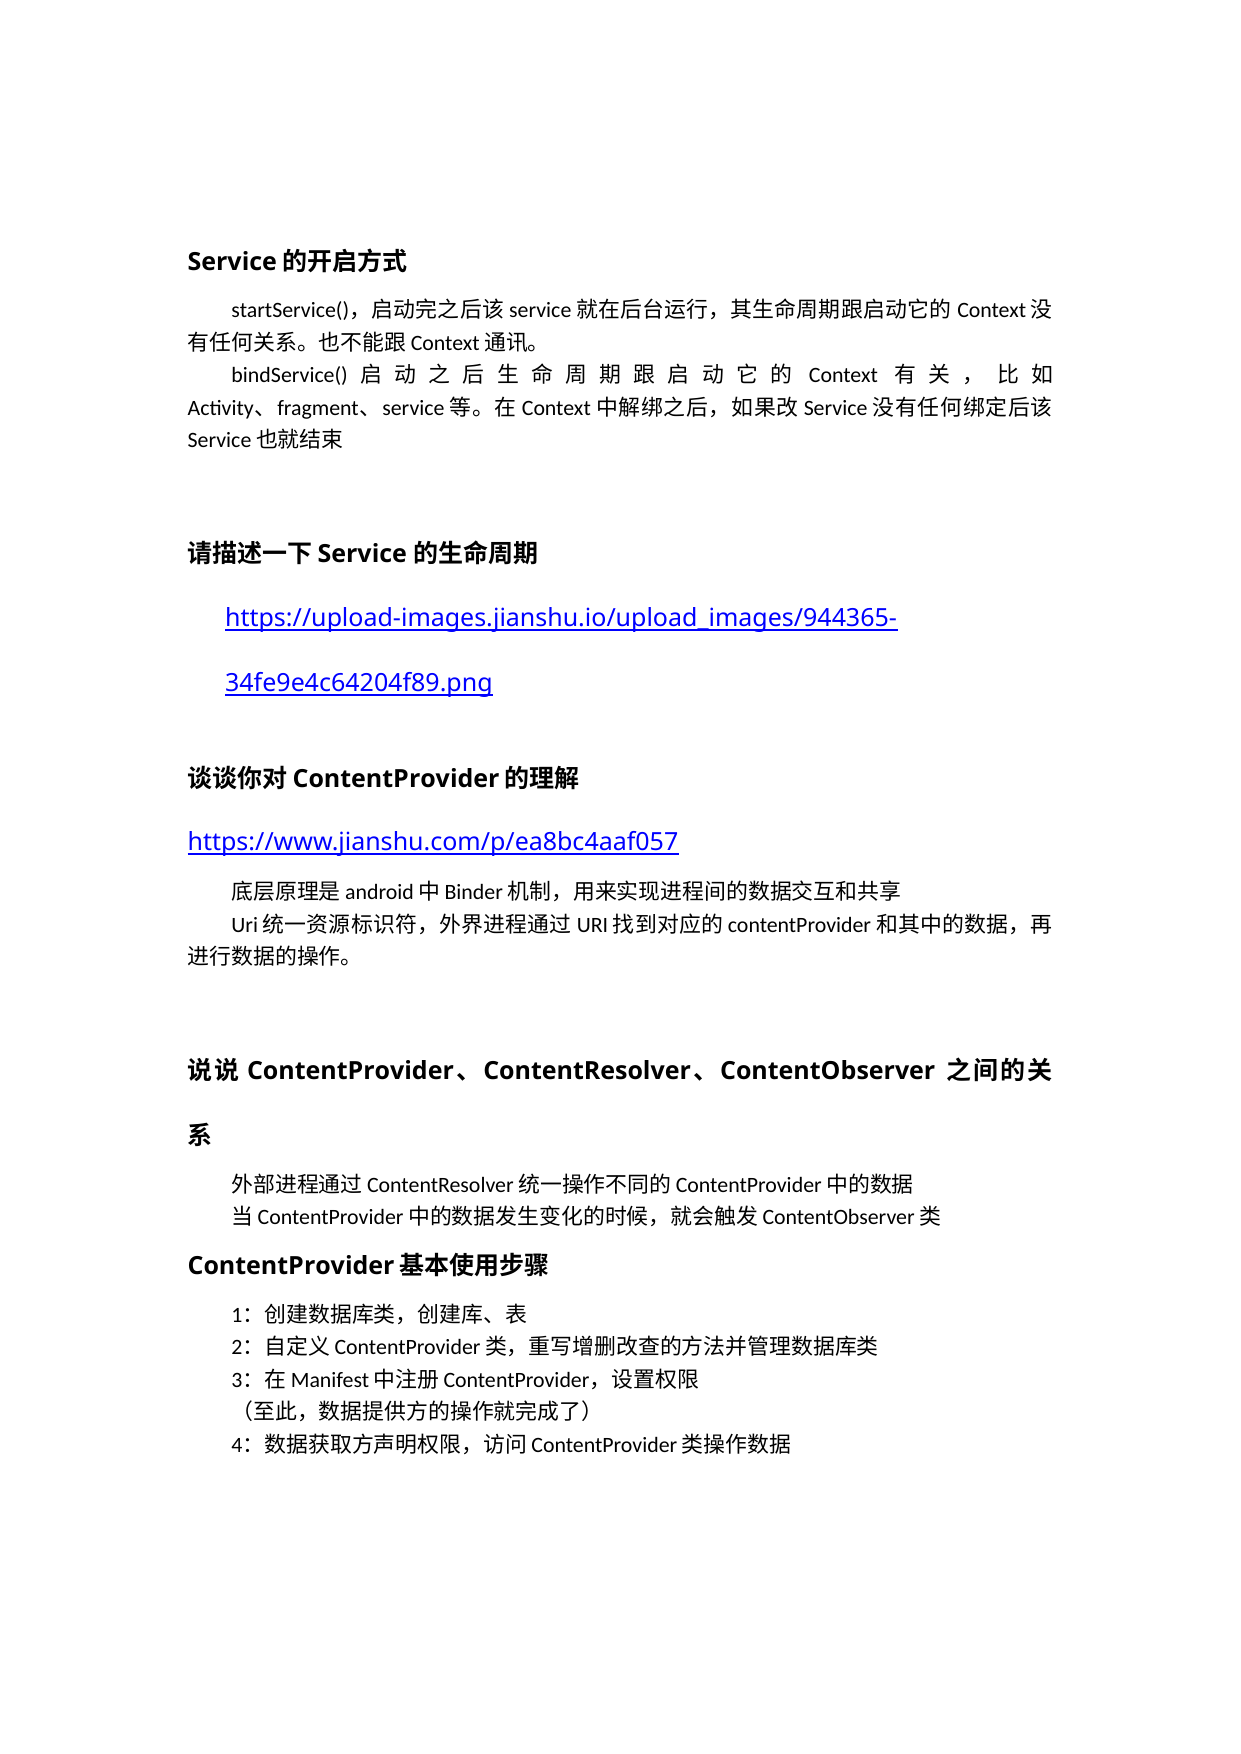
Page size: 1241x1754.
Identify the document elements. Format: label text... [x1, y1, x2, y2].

list 谈谈你对ContentProvider的理解 [187, 744, 1053, 809]
list https://upload-images.jianshu.io/upload_images/944365-34fe9e4c64204f89.png [225, 584, 1053, 714]
list ContentProvider基本使用步骤 [187, 1231, 1053, 1296]
list 外部进程通过ContentResolver统一操作不同的ContentProvider中的数据 [187, 1166, 1053, 1199]
list Uri统一资源标识符，外界进程通过URI找到对应的contentProvider和其中的数据，再进行数据的操作。 [187, 906, 1053, 971]
list 说说ContentProvider、ContentResolver、ContentObserver 之间的关系 [187, 1036, 1053, 1166]
list （至此，数据提供方的操作就完成了） [187, 1394, 1053, 1426]
list bindService()启动之后生命周期跟启动它的Context有关，比如Activity、fragment、service等。在Context中解绑之后，如果改Service没有任何绑定后该Service也就结束 [187, 357, 1053, 454]
list 1：创建数据库类，创建库、表 [187, 1296, 1053, 1329]
list 底层原理是android中Binder机制，用来实现进程间的数据交互和共享 [187, 874, 1053, 906]
list 当ContentProvider中的数据发生变化的时候，就会触发ContentObserver类 [187, 1199, 1053, 1231]
list Service的开启方式 [187, 227, 1053, 292]
list 3：在Manifest中注册ContentProvider，设置权限 [187, 1361, 1053, 1394]
list 2：自定义ContentProvider类，重写增删改查的方法并管理数据库类 [187, 1329, 1053, 1361]
list https://www.jianshu.com/p/ea8bc4aaf057 [187, 809, 1053, 874]
list startService()，启动完之后该service就在后台运行，其生命周期跟启动它的Context没有任何关系。也不能跟Context通讯。 [187, 292, 1053, 357]
list 4：数据获取方声明权限，访问ContentProvider类操作数据 [187, 1426, 1053, 1459]
list 请描述一下Service 的生命周期 [187, 519, 1053, 584]
